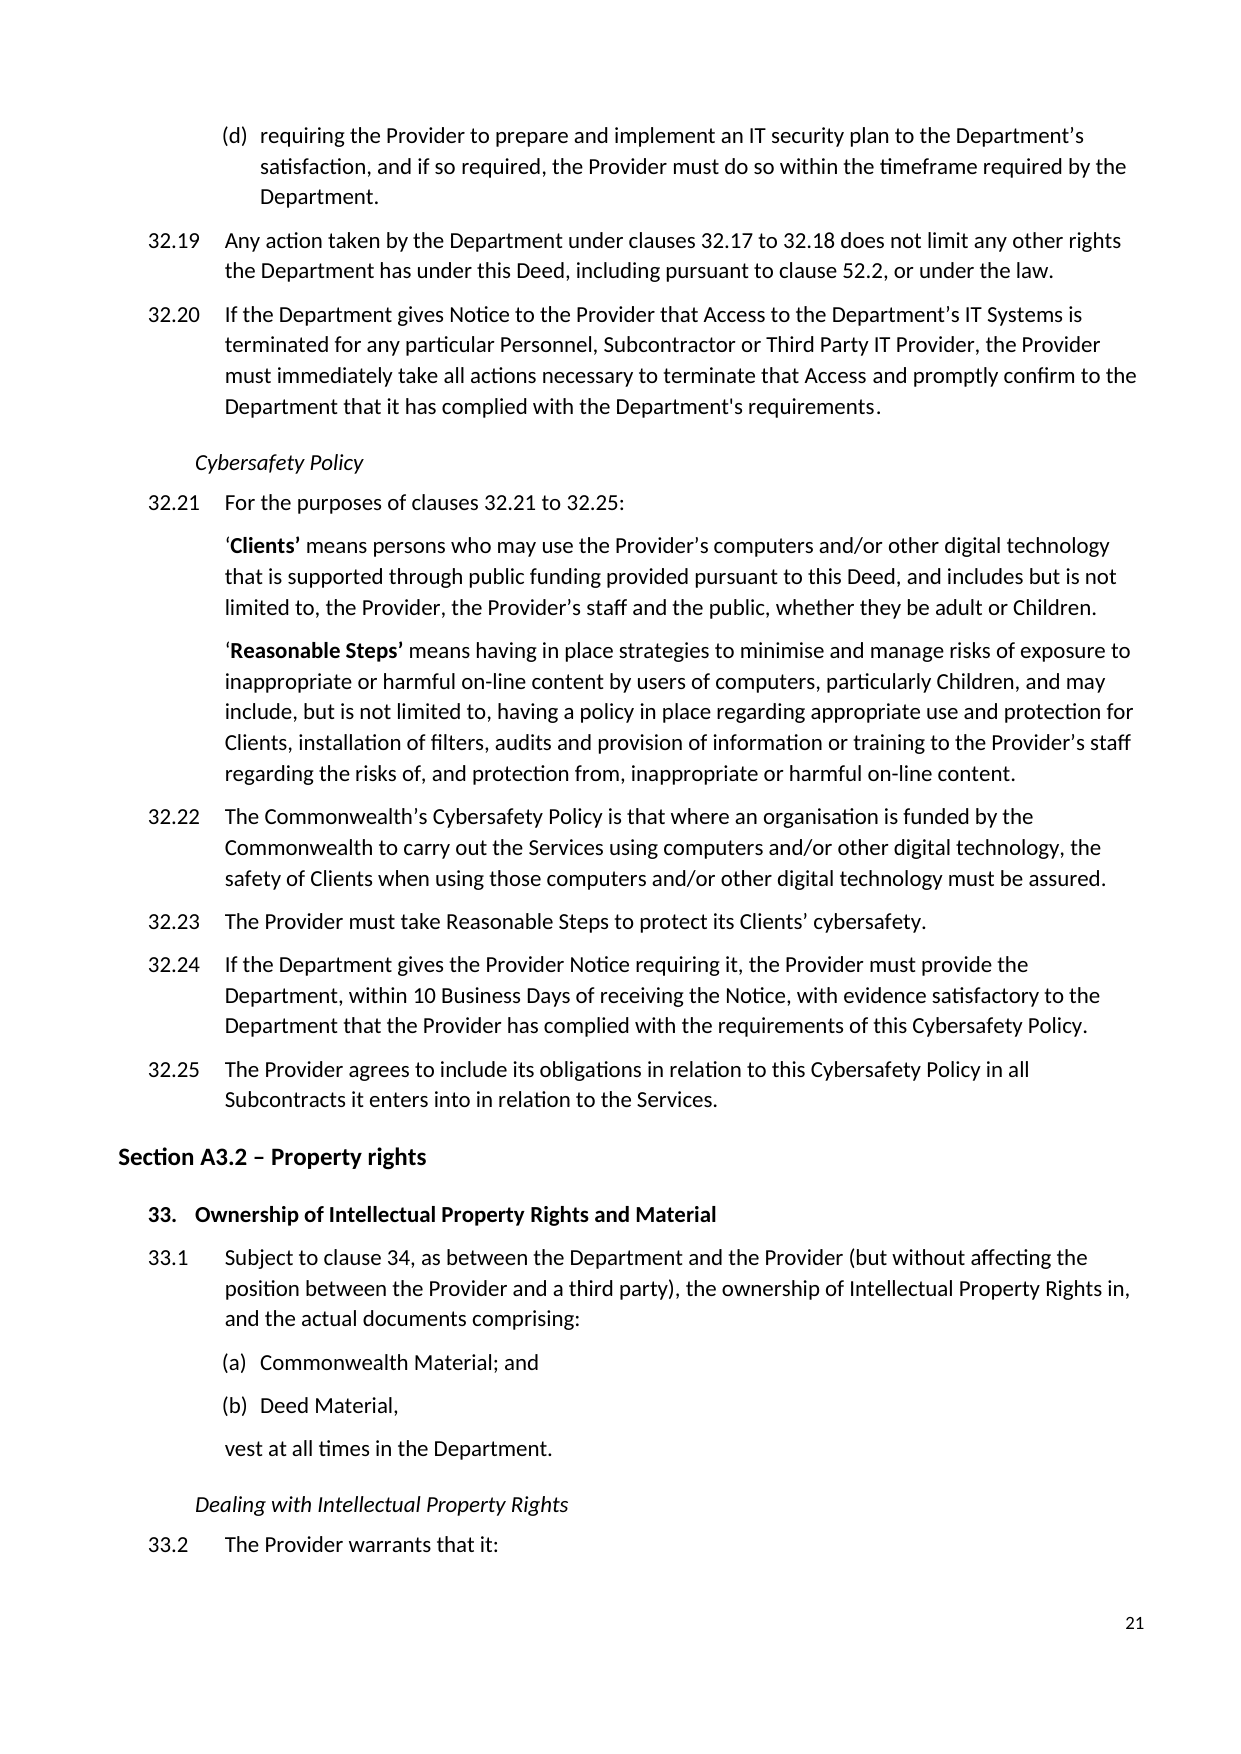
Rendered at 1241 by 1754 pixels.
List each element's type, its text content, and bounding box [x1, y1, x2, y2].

text Ownership of Intellectual Property Rights and Material [148, 1200, 1144, 1228]
text ‘Clients’ means persons who may use the Provider’s computers and/or other digital technology that is supported through public funding provided pursuant to this Deed, and includes but is not limited to, the Provider, the Provider’s staff and the public, whether they be adult or Children. [224, 531, 1144, 621]
text Deed Material, [222, 1391, 1144, 1419]
text The Provider must take Reasonable Steps to protect its Clients’ cybersafety. [148, 907, 1144, 935]
text ‘Reasonable Steps’ means having in place strategies to minimise and manage risks of exposure to inappropriate or harmful on-line content by users of computers, particularly Children, and may include, but is not limited to, having a policy in place regarding appropriate use and protection for Clients, installation of filters, audits and provision of information or training to the Provider’s staff regarding the risks of, and protection from, inappropriate or harmful on-line content. [224, 636, 1144, 787]
text If the Department gives the Provider Notice requiring it, the Provider must provide the Department, within 10 Business Days of receiving the Notice, with evidence satisfactory to the Department that the Provider has complied with the requirements of this Cybersafety Policy. [148, 950, 1144, 1039]
subtitle Section A3.2 – Property rights [118, 1141, 1144, 1172]
text If the Department gives Notice to the Provider that Access to the Department’s IT Systems is terminated for any particular Personnel, Subcontractor or Third Party IT Provider, the Provider must immediately take all actions necessary to terminate that Access and promptly confirm to the Department that it has complied with the Department's requirements. [148, 300, 1144, 420]
text Subject to clause 34, as between the Department and the Provider (but without affecting the position between the Provider and a third party), the ownership of Intellectual Property Rights in, and the actual documents comprising: [148, 1243, 1144, 1332]
text Commonwealth Material; and [222, 1348, 1144, 1376]
text requiring the Provider to prepare and implement an IT security plan to the Department’s satisfaction, and if so required, the Provider must do so within the timeframe required by the Department. [222, 121, 1144, 211]
subtitle Cybersafety Policy [118, 448, 1144, 476]
subtitle Dealing with Intellectual Property Rights [118, 1490, 1144, 1518]
text vest at all times in the Department. [224, 1434, 1144, 1462]
text The Provider agrees to include its obligations in relation to this Cybersafety Policy in all Subcontracts it enters into in relation to the Services. [148, 1055, 1144, 1113]
text Any action taken by the Department under clauses 32.17 to 32.18 does not limit any other rights the Department has under this Deed, including pursuant to clause 52.2, or under the law. [148, 226, 1144, 284]
text The Commonwealth’s Cybersafety Policy is that where an organisation is funded by the Commonwealth to carry out the Services using computers and/or other digital technology, the safety of Clients when using those computers and/or other digital technology must be assured. [148, 802, 1144, 892]
text For the purposes of clauses 32.21 to 32.25: [148, 488, 1144, 516]
text The Provider warrants that it: [148, 1530, 1144, 1558]
